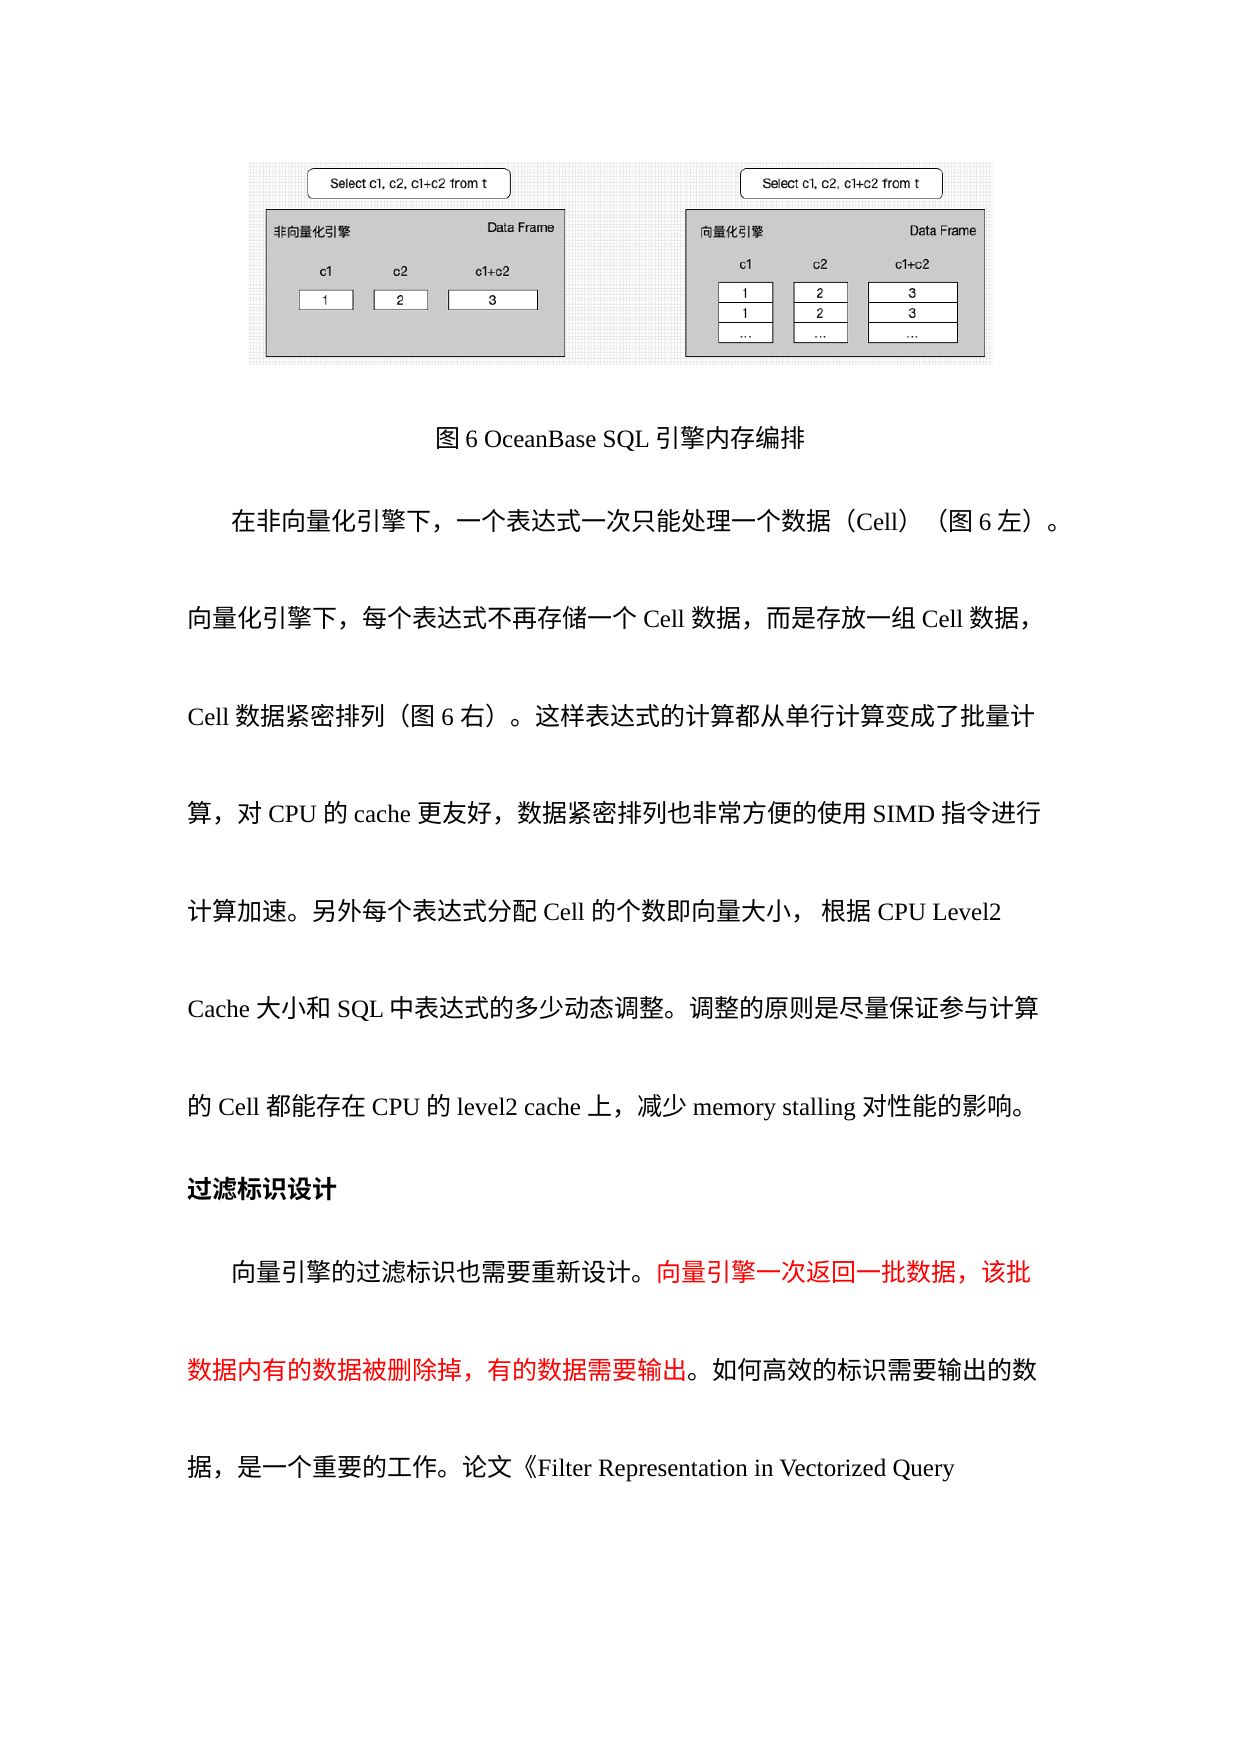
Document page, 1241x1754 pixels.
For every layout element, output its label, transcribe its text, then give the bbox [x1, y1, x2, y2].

subtitle 过滤标识设计 [187, 1155, 1053, 1220]
text 向量引擎的过滤标识也需要重新设计。向量引擎一次返回一批数据，该批数据内有的数据被删除掉，有的数据需要输出。如何高效的标识需要输出的数据，是一个重要的工作。论文《Filter Representation in Vectorized Query Execution》中介绍了目前业界的两种常用方案： [187, 1238, 1053, 1498]
text 在非向量化引擎下，一个表达式一次只能处理一个数据（Cell）（图 6 左）。向量化引擎下，每个表达式不再存储一个 Cell 数据，而是存放一组 Cell 数据，Cell 数据紧密排列（图 6 右）。这样表达式的计算都从单行计算变成了批量计算，对 CPU 的 cache 更友好，数据紧密排列也非常方便的使用 SIMD 指令进行计算加速。另外每个表达式分配 Cell 的个数即向量大小， 根据 CPU Level2 Cache 大小和 SQL 中表达式的多少动态调整。调整的原则是尽量保证参与计算的 Cell 都能存在 CPU 的level2 cache 上，减少 memory stalling 对性能的影响。 [187, 487, 1053, 1137]
picture [248, 162, 993, 365]
text 图6 OceanBase SQL 引擎内存编排 [187, 404, 1053, 469]
